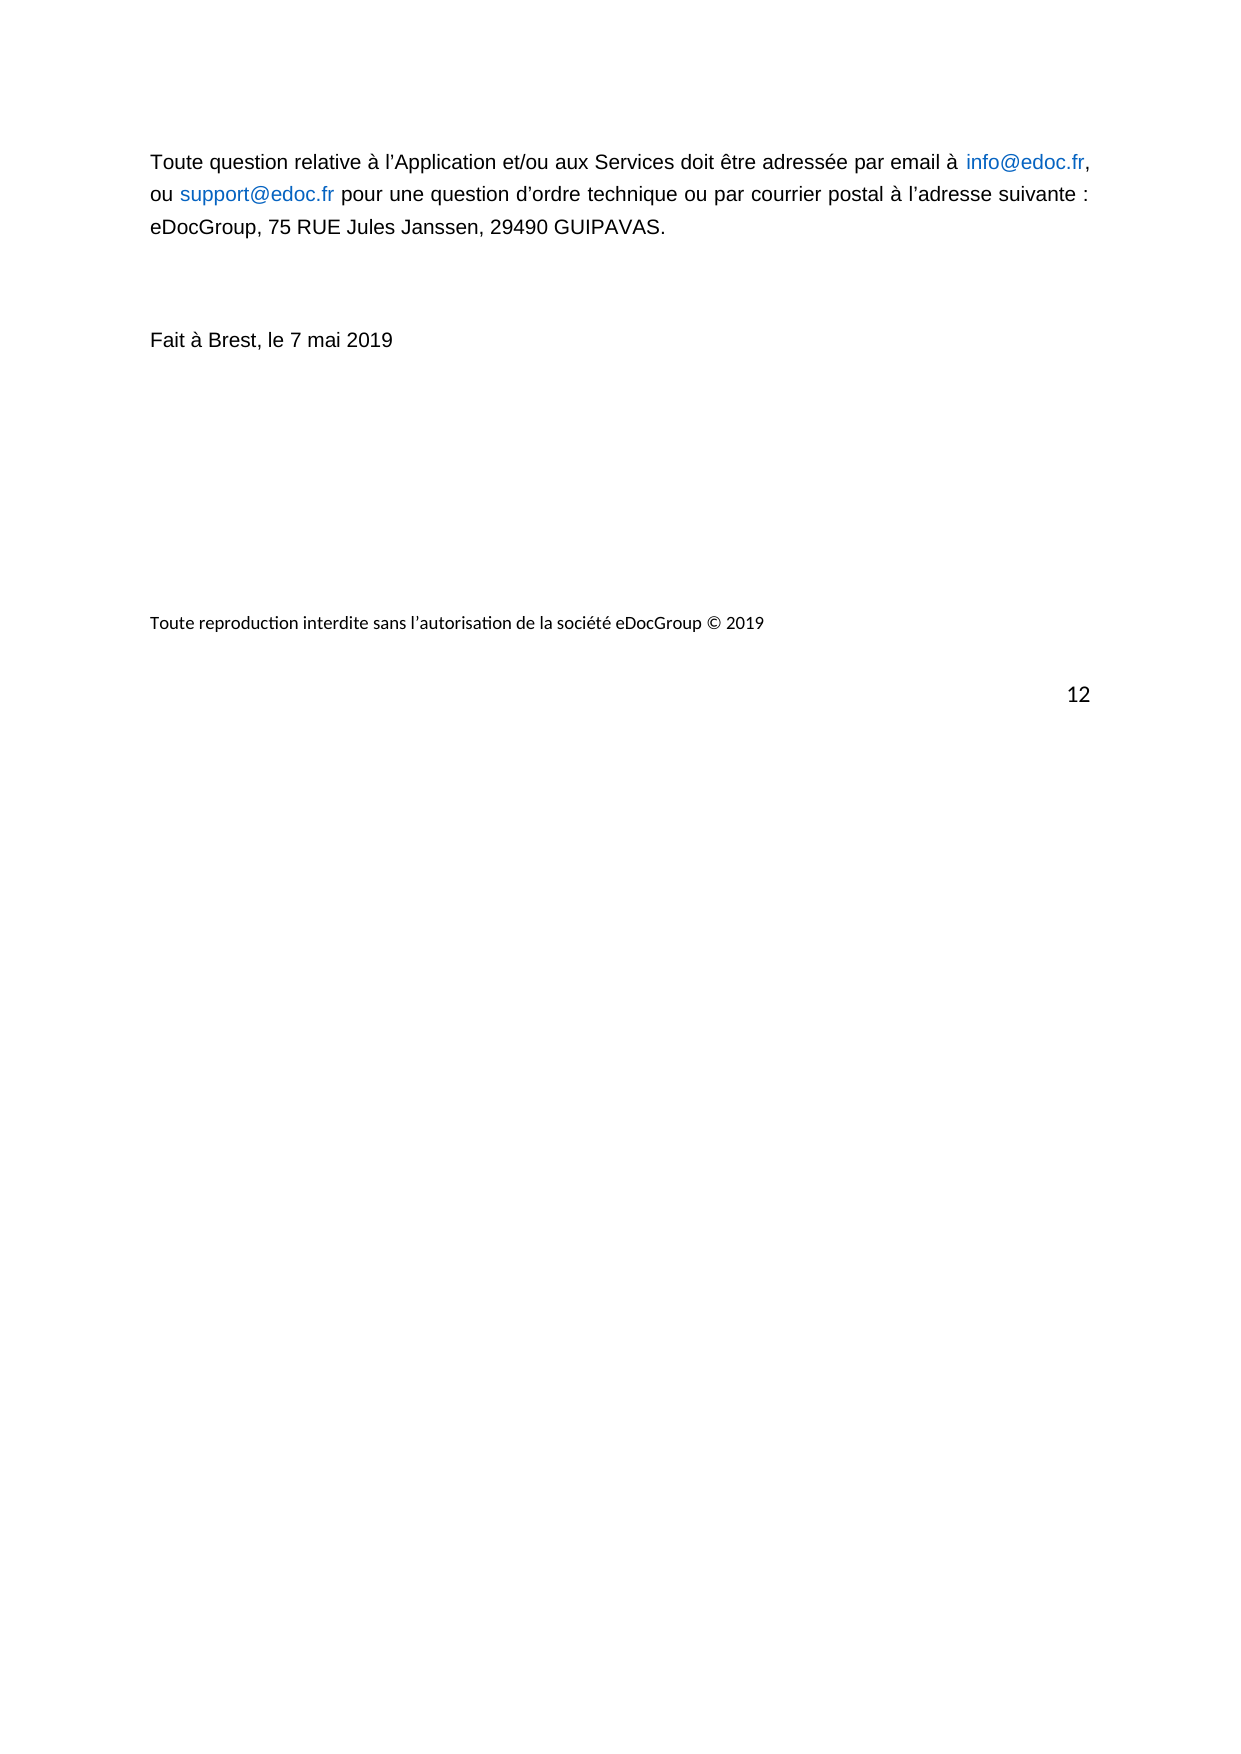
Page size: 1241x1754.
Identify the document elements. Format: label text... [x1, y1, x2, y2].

text Toute reproduction interdite sans l’autorisation de la société eDocGroup © 2019 [0, 611, 1090, 634]
text Fait à Brest, le 7 mai 2019 [0, 328, 1090, 352]
text Toute question relative à l’Application et/ou aux Services doit être adressée par email à info@edoc.fr, ou support@edoc.fr pour une question d’ordre technique ou par courrier postal à l’adresse suivante : eDocGroup, 75 RUE Jules Janssen, 29490 GUIPAVAS. [150, 150, 1090, 238]
text 12 [150, 679, 1238, 708]
